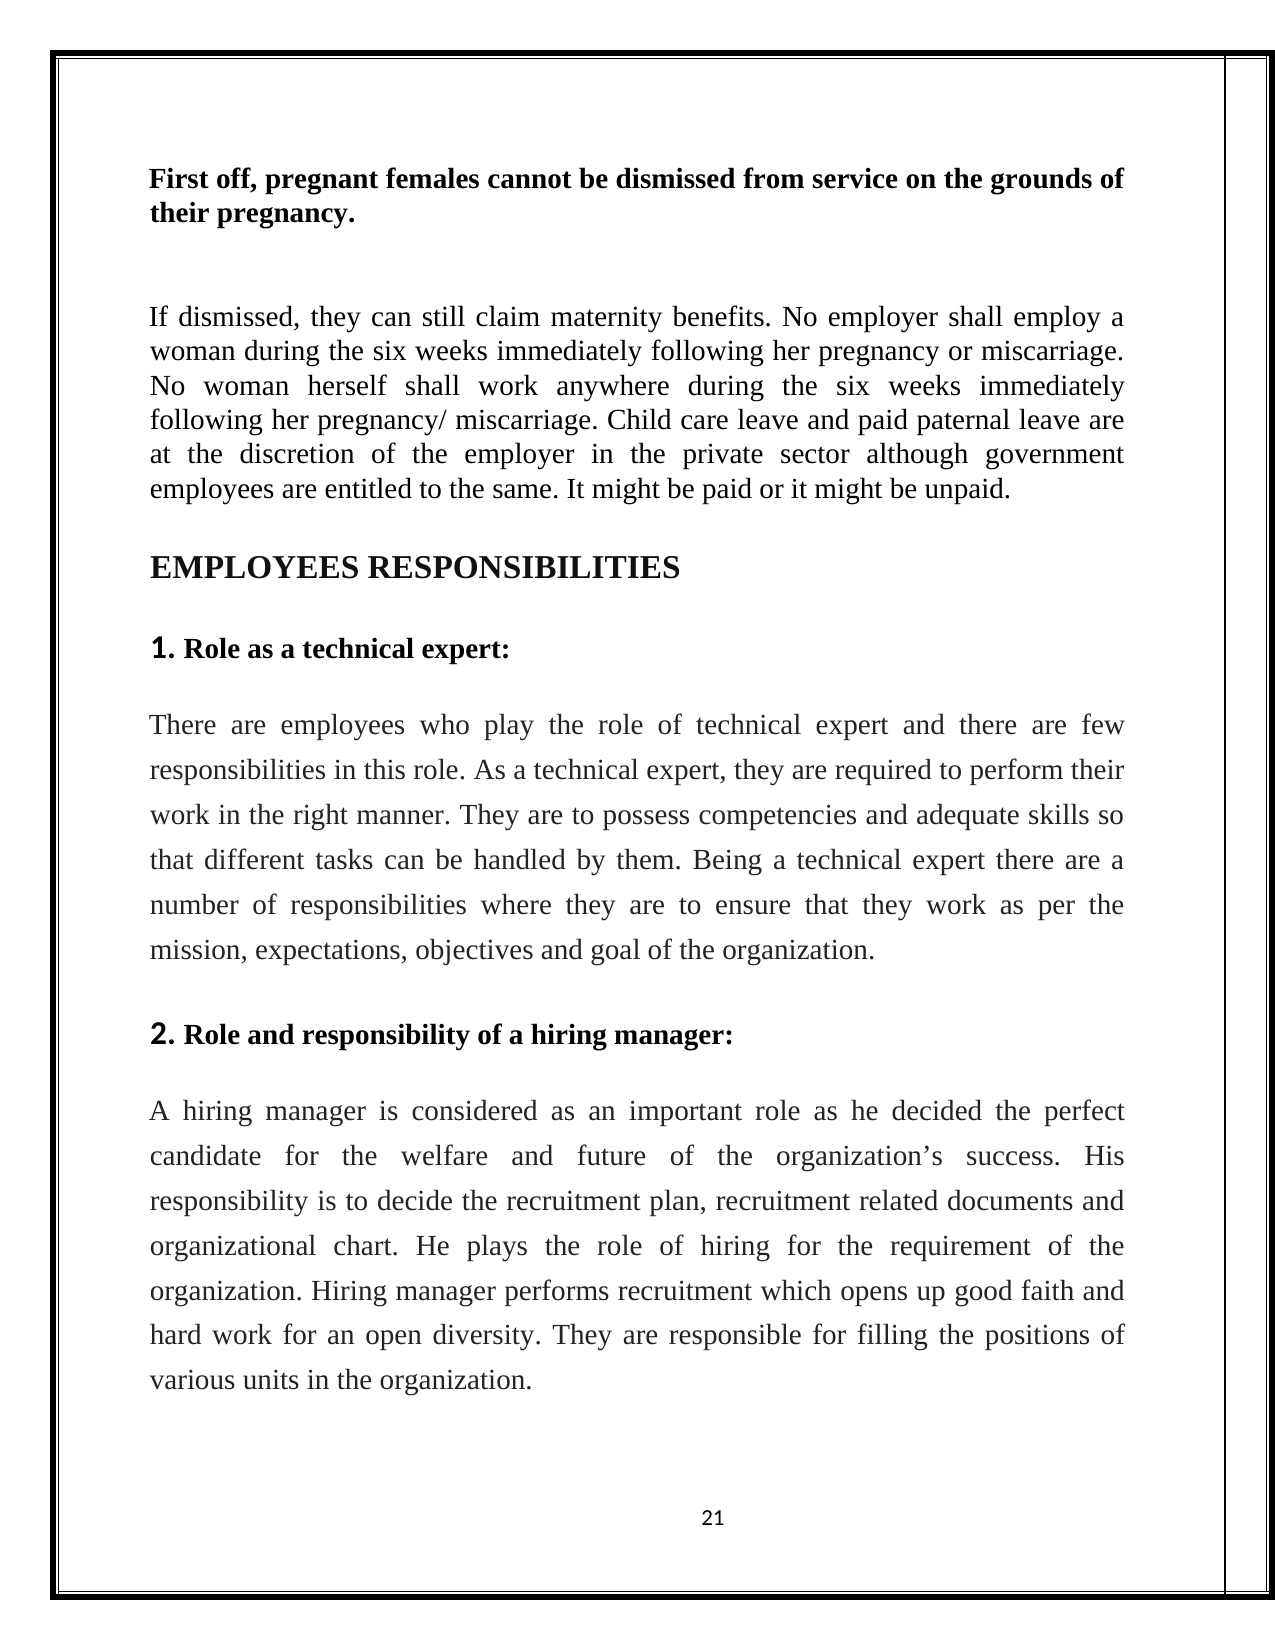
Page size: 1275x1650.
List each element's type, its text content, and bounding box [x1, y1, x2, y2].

text First off, pregnant females cannot be dismissed from service on the grounds of their pregnancy. [148, 161, 1126, 229]
text A hiring manager is considered as an important role as he decided the perfect candidate for the welfare and future of the organization’s success. His responsibility is to decide the recruitment plan, recruitment related documents and organizational chart. He plays the role of hiring for the requirement of the organization. Hiring manager performs recruitment which opens up good faith and hard work for an open diversity. They are responsible for filling the positions of various units in the organization. [148, 1093, 1126, 1396]
list Role and responsibility of a hiring manager: [150, 1012, 1266, 1052]
text If dismissed, they can still claim maternity benefits. No employer shall employ a woman during the six weeks immediately following her pregnancy or miscarriage. No woman herself shall work anywhere during the six weeks immediately following her pregnancy/ miscarriage. Child care leave and paid paternal leave are at the discretion of the employer in the private sector although government employees are entitled to the same. It might be paid or it might be unpaid. [148, 299, 1126, 504]
subtitle EMPLOYEES RESPONSIBILITIES [150, 547, 1125, 586]
text There are employees who play the role of technical expert and there are few responsibilities in this role. As a technical expert, they are required to perform their work in the right manner. They are to possess competencies and adequate skills so that different tasks can be handled by them. Being a technical expert there are a number of responsibilities where they are to ensure that they work as per the mission, expectations, objectives and goal of the organization. [148, 707, 1126, 966]
list Role as a technical expert: [150, 626, 1266, 667]
